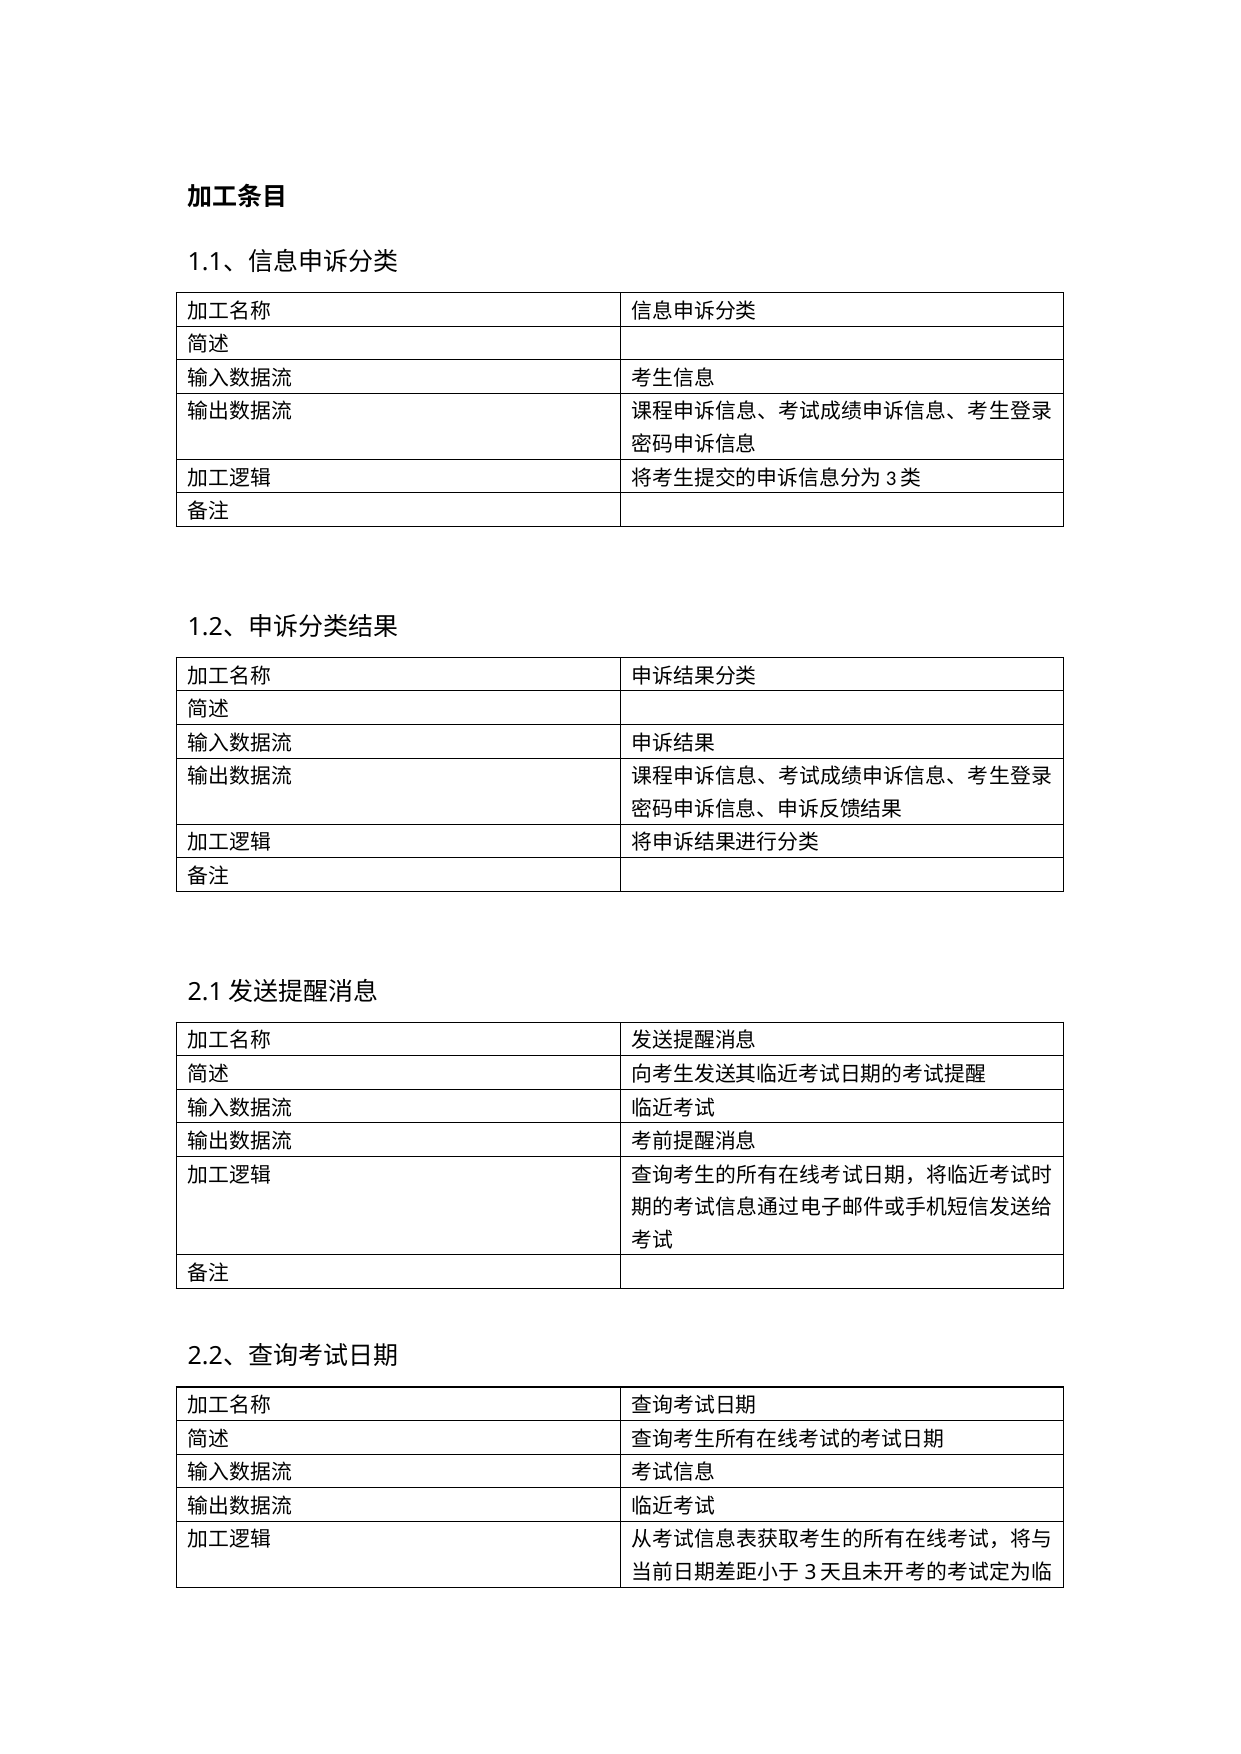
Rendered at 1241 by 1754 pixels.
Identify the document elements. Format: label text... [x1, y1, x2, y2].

table_cell 查询考生的所有在线考试日期，将临近考试时期的考试信息通过电子邮件或手机短信发送给考试 [621, 1157, 1063, 1254]
table_cell 课程申诉信息、考试成绩申诉信息、考生登录密码申诉信息 [621, 394, 1063, 459]
table_cell 备注 [177, 1255, 620, 1288]
table_cell 输出数据流 [177, 759, 620, 823]
table_cell 简述 [177, 327, 620, 359]
table_cell [621, 858, 1063, 891]
table_cell 向考生发送其临近考试日期的考试提醒 [621, 1056, 1063, 1089]
table_cell 简述 [177, 691, 620, 724]
table_header 加工名称 [177, 293, 620, 326]
text 2.2、查询考试日期 [187, 1321, 1053, 1386]
table_cell 输入数据流 [177, 360, 620, 393]
table_cell [621, 1255, 1063, 1288]
table_cell 考试信息 [621, 1455, 1063, 1487]
table_cell 输出数据流 [177, 1488, 620, 1521]
table_header 查询考试日期 [621, 1388, 1063, 1420]
table_cell 将申诉结果进行分类 [621, 825, 1063, 857]
text 1.2、申诉分类结果 [187, 592, 1053, 657]
table_header 信息申诉分类 [621, 293, 1063, 326]
table_cell 加工逻辑 [177, 825, 620, 857]
table_cell 输入数据流 [177, 725, 620, 757]
table_cell 考前提醒消息 [621, 1123, 1063, 1156]
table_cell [621, 1522, 1063, 1587]
table_cell 查询考生所有在线考试的考试日期 [621, 1421, 1063, 1453]
table_header 加工名称 [177, 1023, 620, 1055]
table_cell 输入数据流 [177, 1455, 620, 1487]
table_header 加工名称 [177, 1388, 620, 1420]
text 加工条目 [187, 162, 1053, 227]
table_cell 考生信息 [621, 360, 1063, 393]
table_cell 加工逻辑 [177, 1157, 620, 1254]
table_cell [621, 691, 1063, 724]
text 1.1、信息申诉分类 [187, 227, 1053, 292]
table_header 申诉结果分类 [621, 658, 1063, 690]
table_cell [621, 493, 1063, 526]
table_cell 临近考试 [621, 1488, 1063, 1521]
table_cell 输出数据流 [177, 1123, 620, 1156]
table_cell 课程申诉信息、考试成绩申诉信息、考生登录密码申诉信息、申诉反馈结果 [621, 759, 1063, 823]
table_cell 将考生提交的申诉信息分为3类 [621, 460, 1063, 492]
table_cell 输入数据流 [177, 1090, 620, 1122]
table_header 发送提醒消息 [621, 1023, 1063, 1055]
table_header 加工名称 [177, 658, 620, 690]
table_cell [621, 327, 1063, 359]
table_cell 加工逻辑 [177, 460, 620, 492]
table_cell 输出数据流 [177, 394, 620, 459]
table_cell 备注 [177, 858, 620, 891]
table_cell 加工逻辑 [177, 1522, 620, 1587]
table_cell 简述 [177, 1421, 620, 1453]
text 2.1发送提醒消息 [187, 957, 1053, 1022]
table_cell 简述 [177, 1056, 620, 1089]
table_cell 备注 [177, 493, 620, 526]
table_cell 申诉结果 [621, 725, 1063, 757]
table_cell 临近考试 [621, 1090, 1063, 1122]
